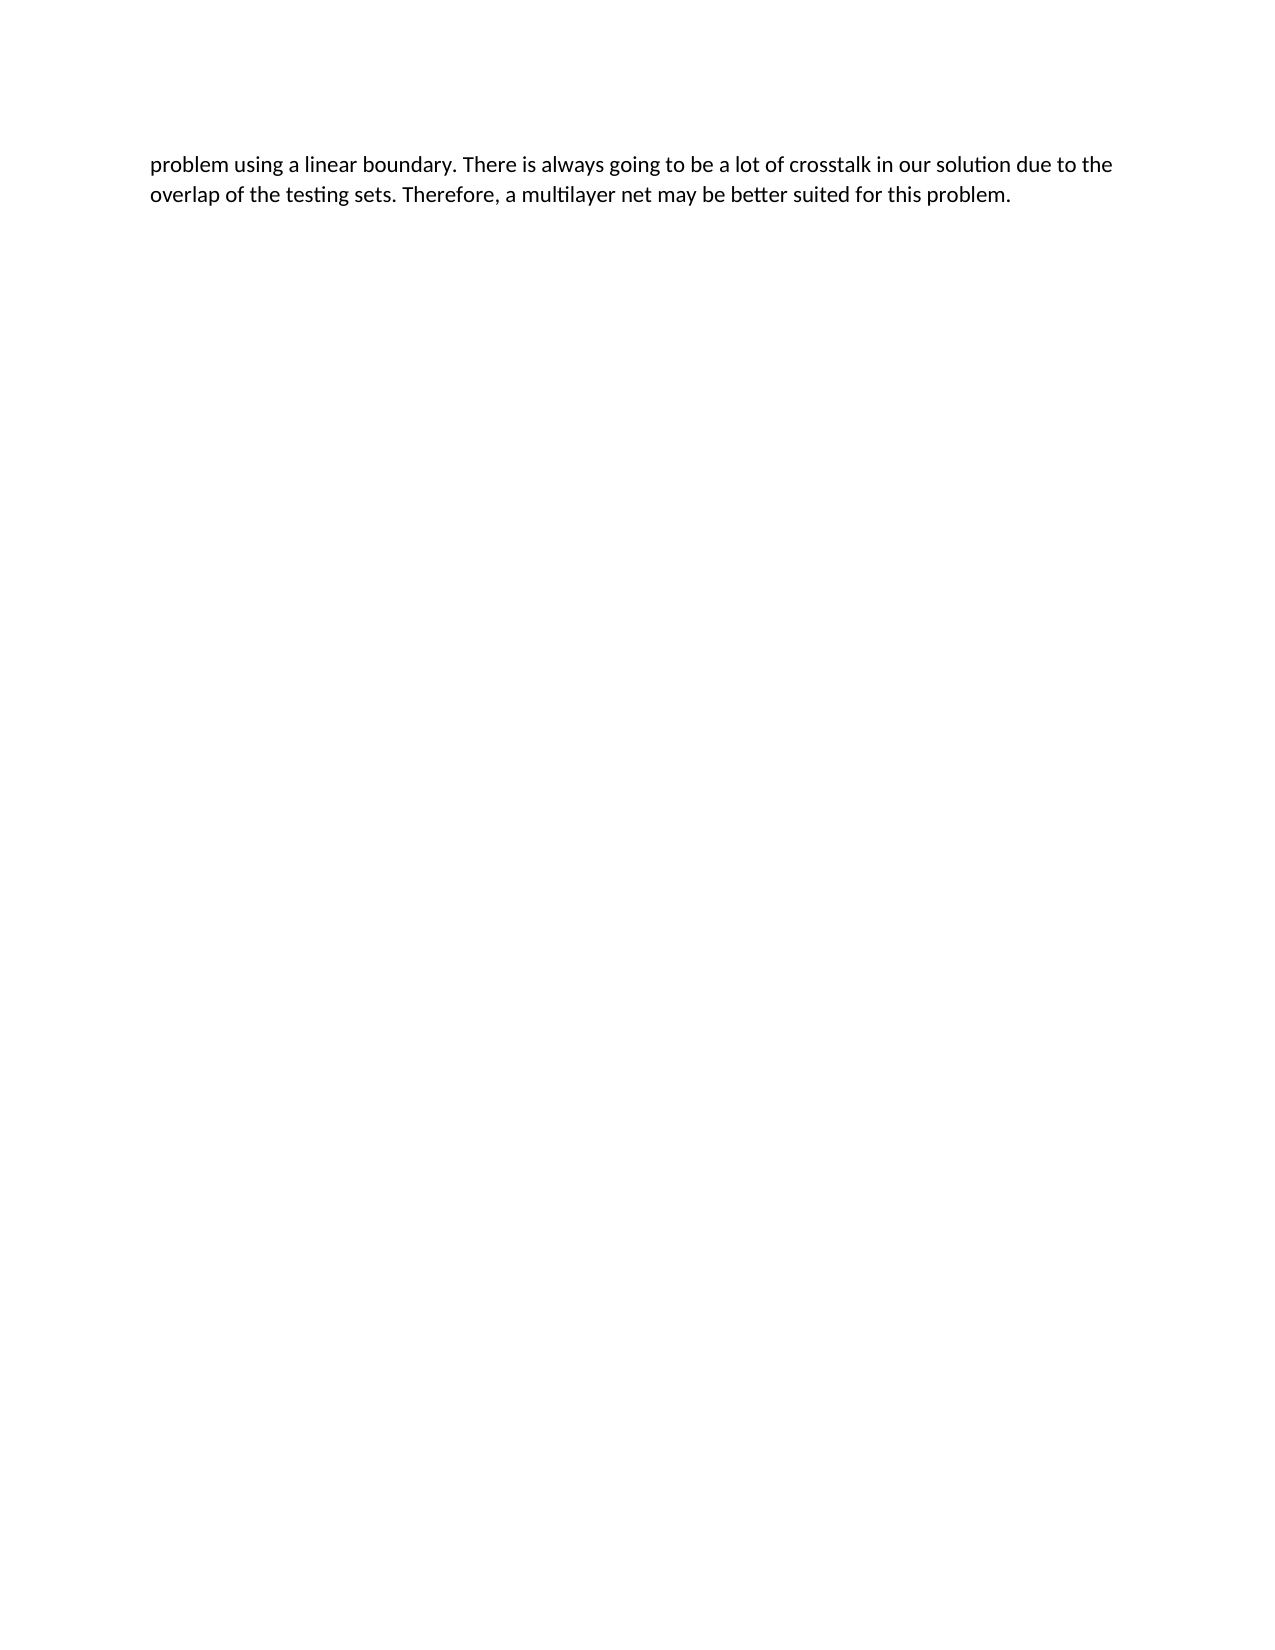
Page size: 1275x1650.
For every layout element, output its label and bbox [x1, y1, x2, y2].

text [150, 150, 1125, 208]
